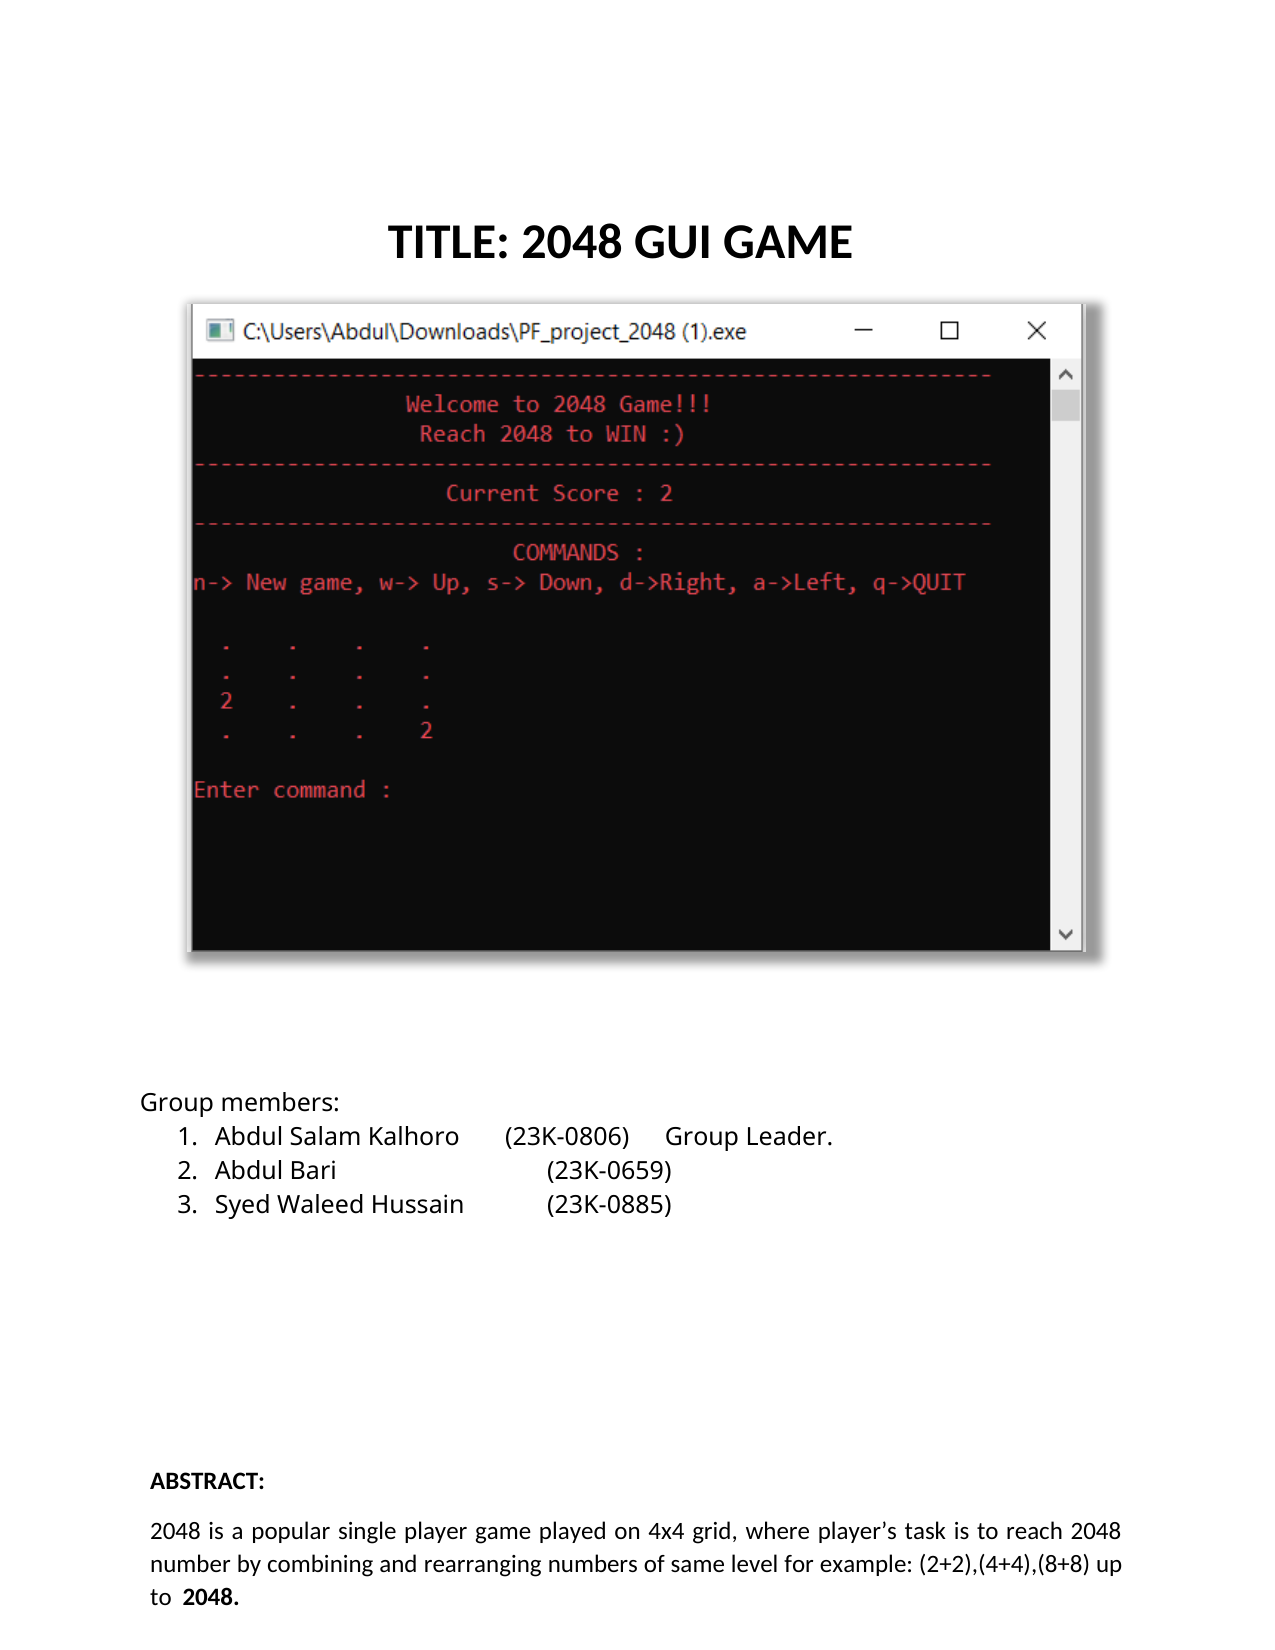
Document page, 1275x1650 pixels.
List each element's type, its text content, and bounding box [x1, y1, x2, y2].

picture [187, 304, 1086, 952]
list Syed Waleed Hussain (23K-0885) [177, 1187, 1137, 1221]
text Group members: [139, 1084, 1137, 1118]
title TITLE: 2048 GUI GAME [386, 209, 855, 271]
text 2048 is a popular single player game played on 4x4 grid, where player’s task is to reach 2048 number by combining and rearranging numbers of same level for example: (2+2),(4+4),(8+8) up to 2048. [150, 1515, 1124, 1611]
list Abdul Bari (23K-0659) [177, 1152, 1137, 1187]
subtitle ABSTRACT: [139, 1466, 1137, 1496]
list Abdul Salam Kalhoro (23K-0806) Group Leader. [177, 1118, 1137, 1152]
